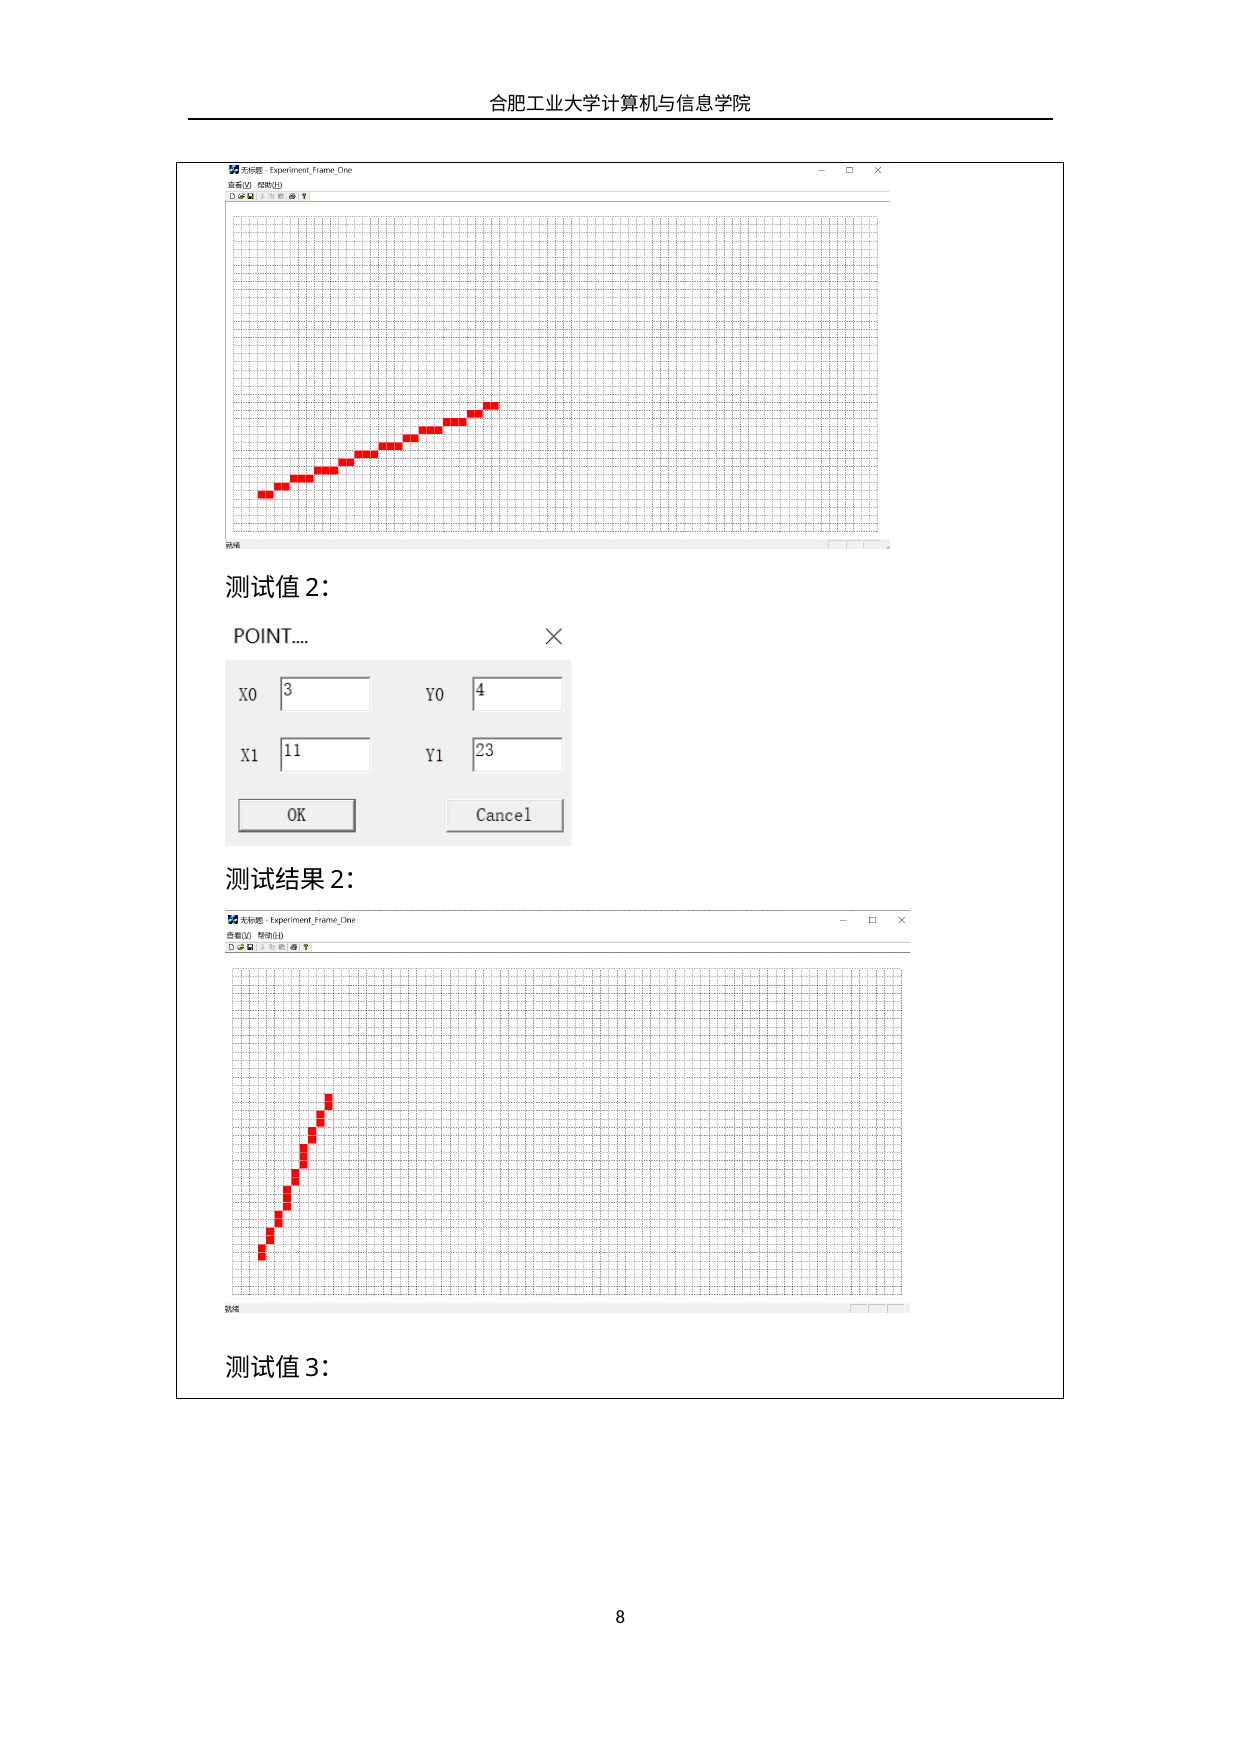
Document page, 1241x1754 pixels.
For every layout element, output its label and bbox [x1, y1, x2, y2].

picture [225, 910, 911, 1313]
picture [225, 618, 572, 846]
picture [225, 163, 890, 549]
table_cell [177, 163, 1063, 1398]
